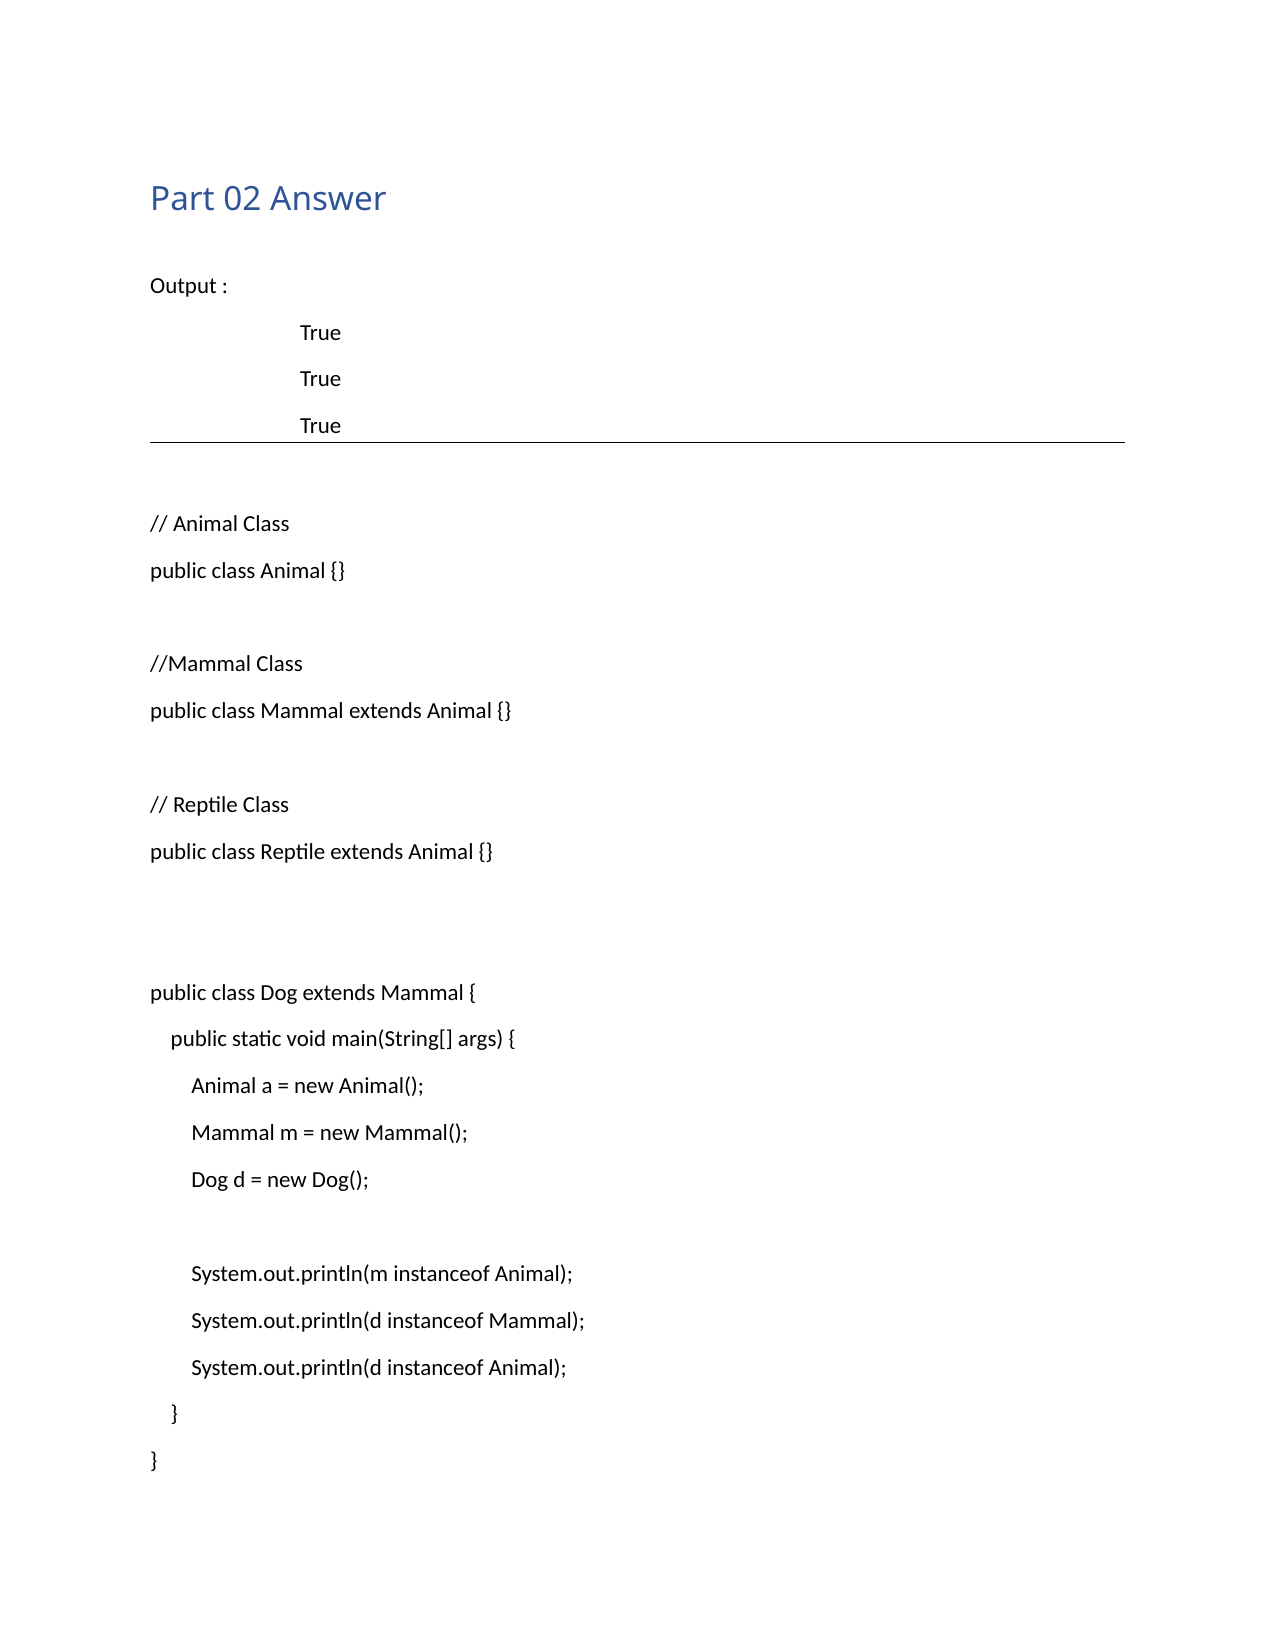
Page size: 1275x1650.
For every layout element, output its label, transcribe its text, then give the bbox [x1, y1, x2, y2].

text True [150, 411, 1125, 442]
text //Mammal Class [150, 649, 1125, 677]
text public class Mammal extends Animal {} [150, 696, 1125, 724]
text True [150, 318, 1125, 346]
text System.out.println(d instanceof Mammal); [150, 1306, 1125, 1334]
text System.out.println(m instanceof Animal); [150, 1259, 1125, 1287]
text Dog d = new Dog(); [150, 1165, 1125, 1193]
text } [150, 1399, 1125, 1427]
text // Animal Class [150, 509, 1125, 537]
text Animal a = new Animal(); [150, 1071, 1125, 1099]
text public static void main(String[] args) { [150, 1024, 1125, 1052]
text System.out.println(d instanceof Animal); [150, 1353, 1125, 1381]
text public class Dog extends Mammal { [150, 978, 1125, 1006]
text public class Animal {} [150, 556, 1125, 584]
text // Reptile Class [150, 790, 1125, 818]
subtitle Part 02 Answer [150, 175, 1125, 220]
text public class Reptile extends Animal {} [150, 837, 1125, 865]
text Mammal m = new Mammal(); [150, 1118, 1125, 1146]
text True [150, 364, 1125, 393]
text Output : [150, 271, 1125, 299]
text } [150, 1446, 1125, 1474]
